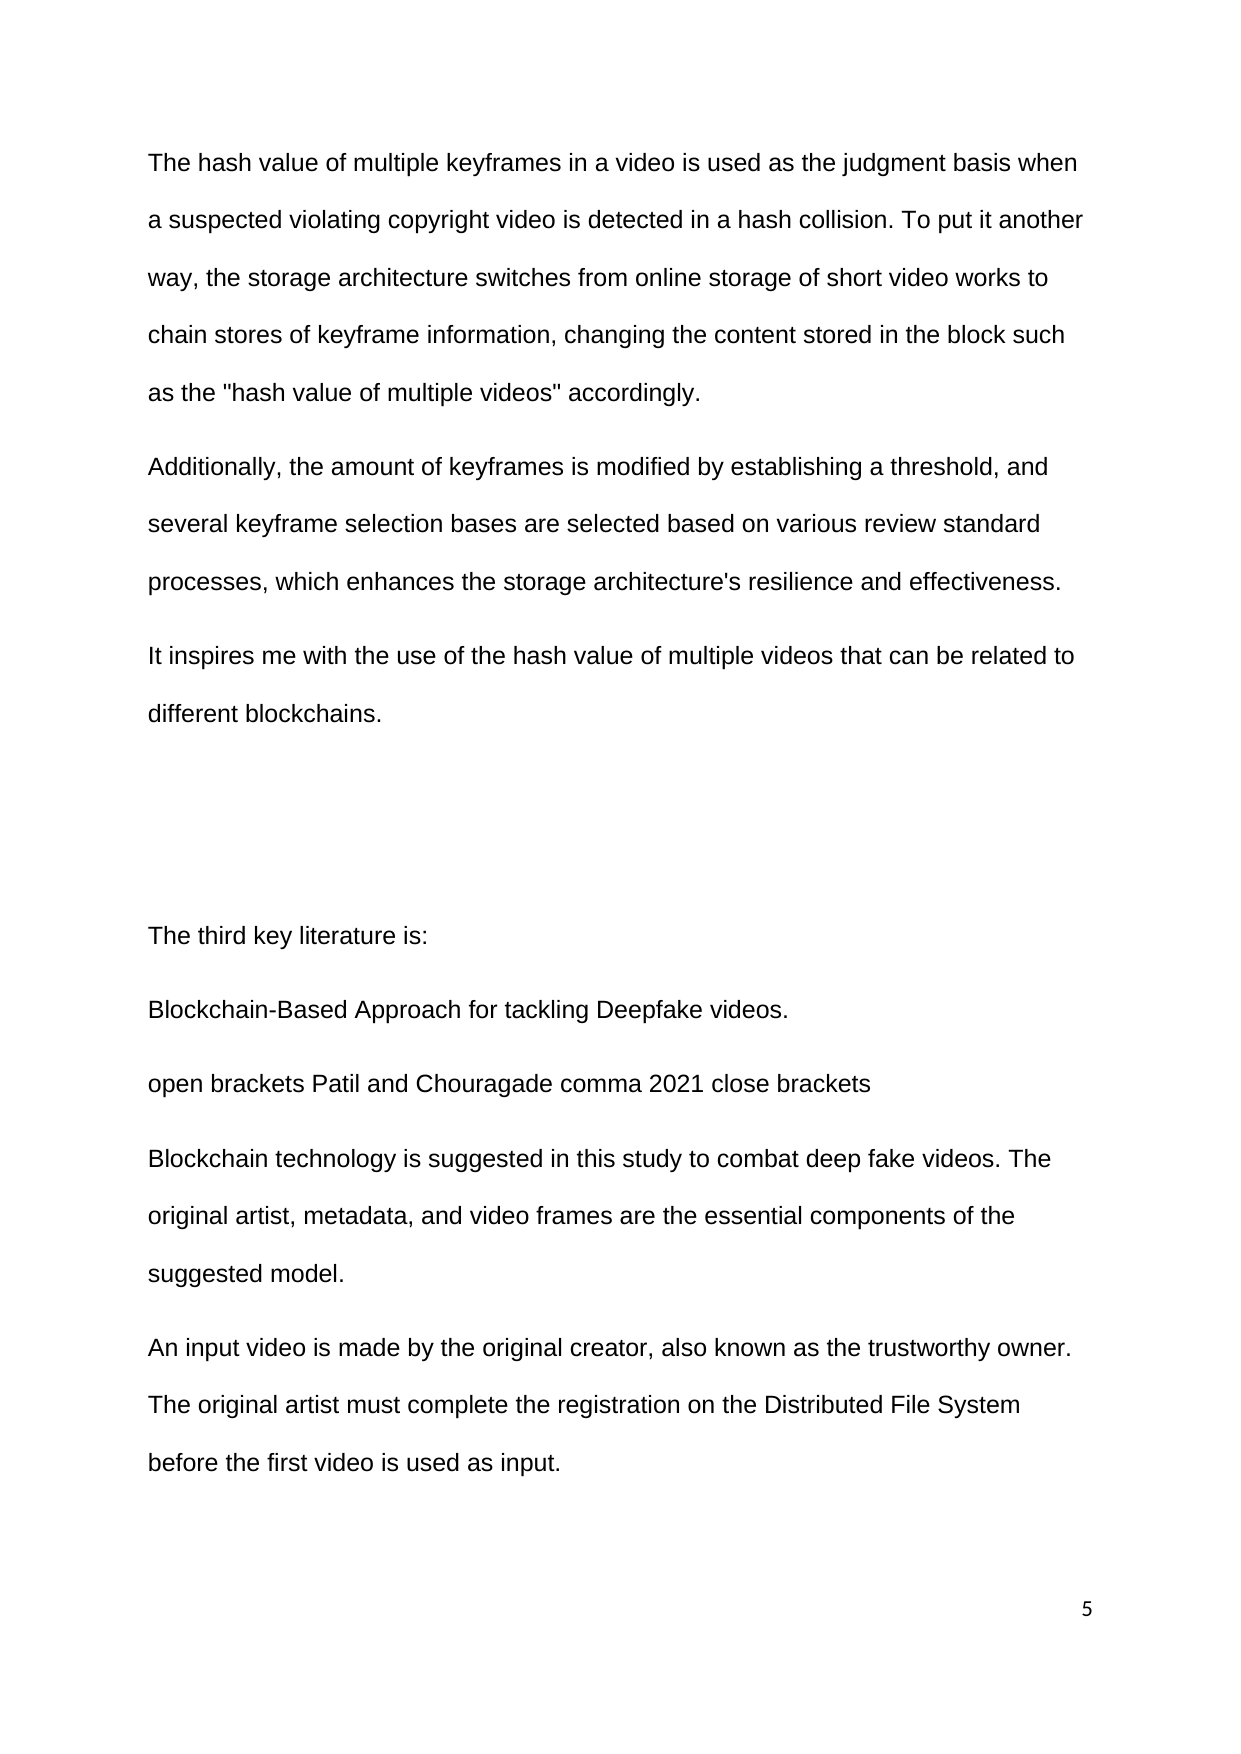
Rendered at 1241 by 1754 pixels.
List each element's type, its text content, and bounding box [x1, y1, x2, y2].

text The third key literature is: [148, 921, 1092, 950]
text Blockchain technology is suggested in this study to combat deep fake videos. The original artist, metadata, and video frames are the essential components of the suggested model. [148, 1143, 1092, 1287]
text It inspires me with the use of the hash value of multiple videos that can be related to different blockchains. [148, 641, 1092, 727]
text Blockchain-Based Approach for tackling Deepfake videos. [148, 995, 1092, 1024]
text The hash value of multiple keyframes in a video is used as the judgment basis when a suspected violating copyright video is detected in a hash collision. To put it another way, the storage architecture switches from online storage of short video works to chain stores of keyframe information, changing the content stored in the block such as the "hash value of multiple videos" accordingly. [148, 148, 1092, 406]
text An input video is made by the original creator, also known as the trustworthy owner. The original artist must complete the registration on the Distributed File System before the first video is used as input. [148, 1333, 1092, 1476]
text Additionally, the amount of keyframes is modified by establishing a threshold, and several keyframe selection bases are selected based on various review standard processes, which enhances the storage architecture's resilience and effectiveness. [148, 452, 1092, 596]
text open brackets Patil and Chouragade comma 2021 close brackets [148, 1069, 1092, 1098]
